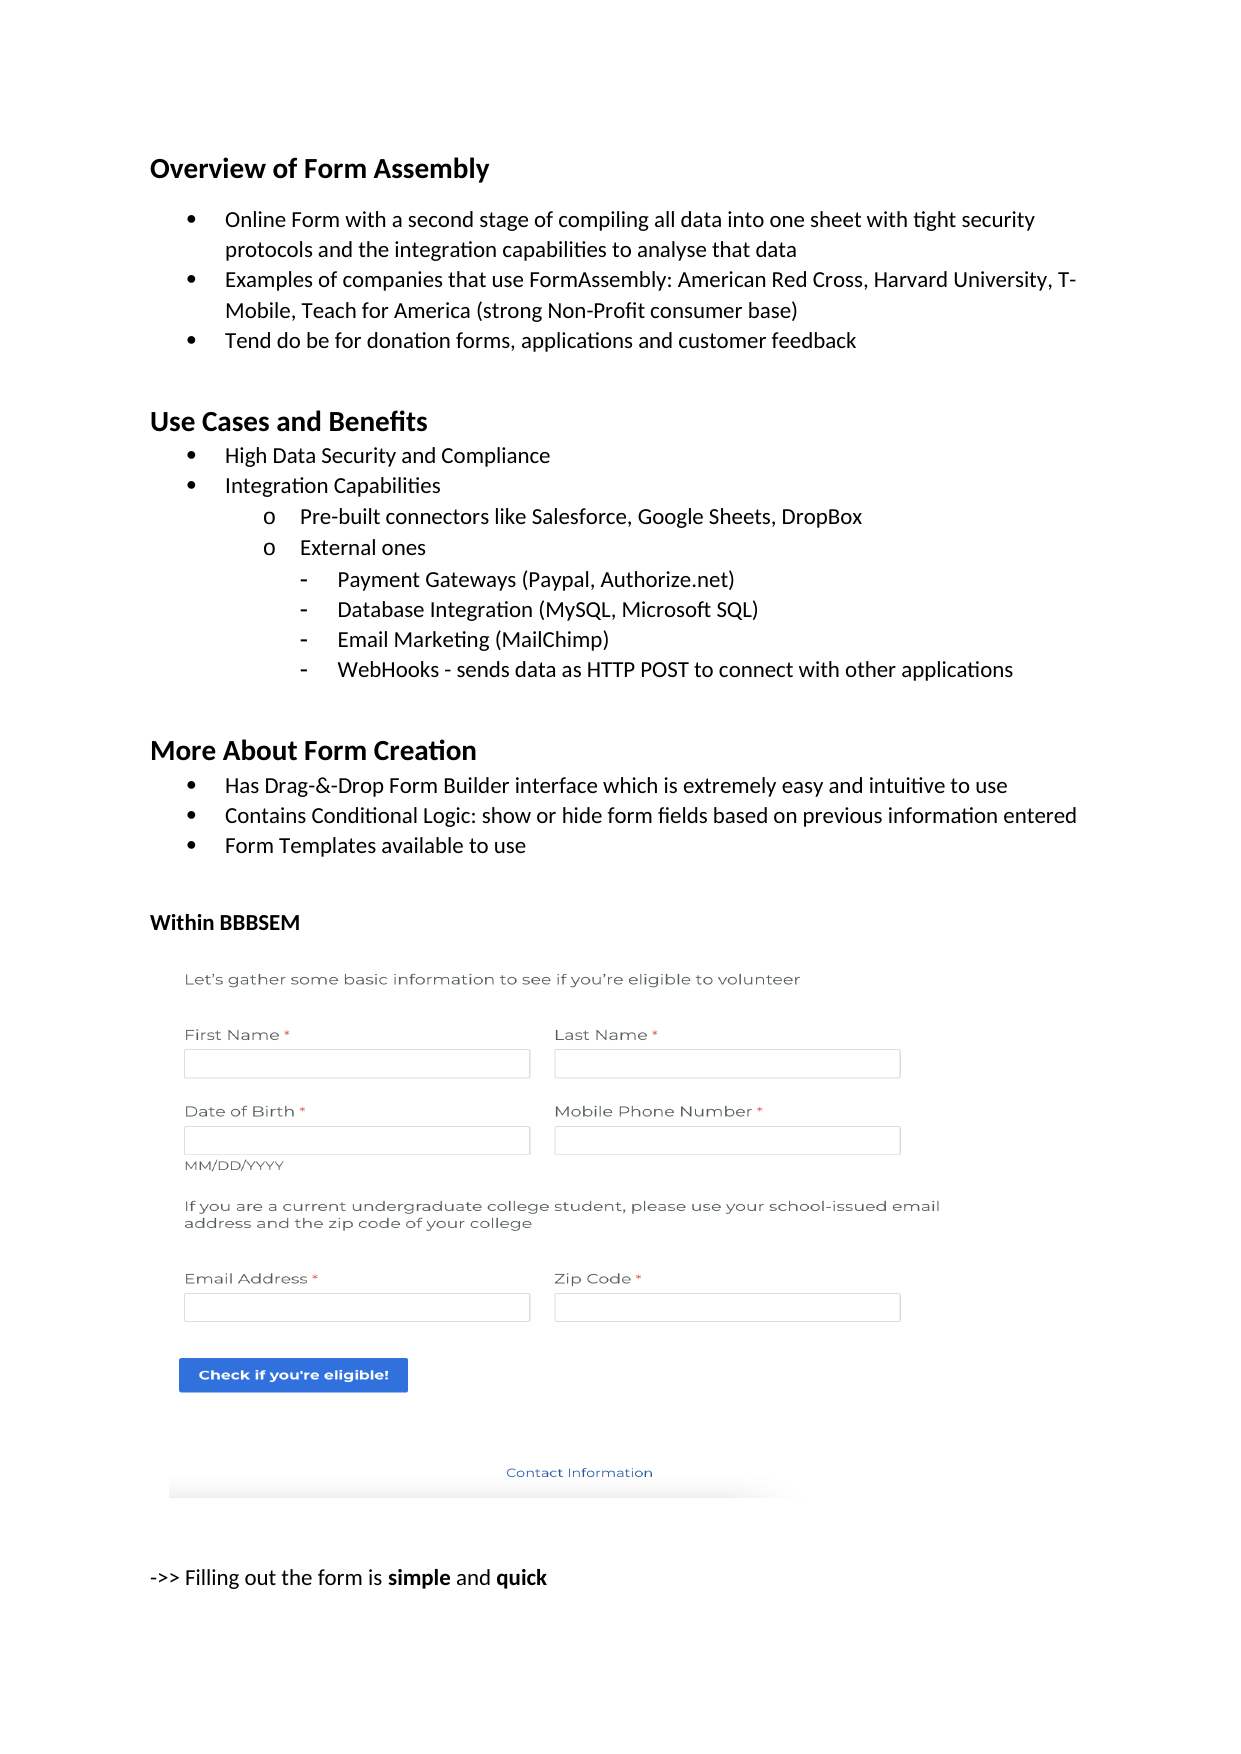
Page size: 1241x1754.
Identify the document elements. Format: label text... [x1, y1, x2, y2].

list Examples of companies that use FormAssembly: American Red Cross, Harvard University, T-Mobile, Teach for America (strong Non-Profit consumer base) [187, 266, 1090, 324]
list Form Templates available to use [187, 831, 1090, 859]
list Payment Gateways (Paypal, Authorize.net) [300, 565, 1090, 593]
text More About Form Creation [150, 732, 1090, 768]
list Contains Conditional Logic: show or hide form fields based on previous information entered [187, 801, 1090, 829]
list Online Form with a second stage of compiling all data into one sheet with tight security protocols and the integration capabilities to analyse that data [187, 205, 1090, 263]
text ->> Filling out the form is simple and quick [150, 1563, 1090, 1591]
list External ones [262, 533, 1090, 562]
list WebHooks - sends data as HTTP POST to connect with other applications [300, 655, 1090, 683]
list Database Integration (MySQL, Microsoft SQL) [300, 595, 1090, 623]
list Integration Capabilities [187, 472, 1090, 500]
text Use Cases and Benefits [150, 403, 1090, 439]
list Tend do be for donation forms, applications and customer feedback [187, 326, 1090, 354]
text Within BBBSEM [150, 908, 1090, 936]
list Has Drag-&-Drop Form Builder interface which is extremely easy and intuitive to use [187, 771, 1090, 799]
list High Data Security and Compliance [187, 441, 1090, 469]
text Overview of Form Assembly [150, 150, 1090, 186]
list Email Marketing (MailChimp) [300, 625, 1090, 653]
list Pre-built connectors like Salesforce, Google Sheets, DropBox [262, 502, 1090, 531]
